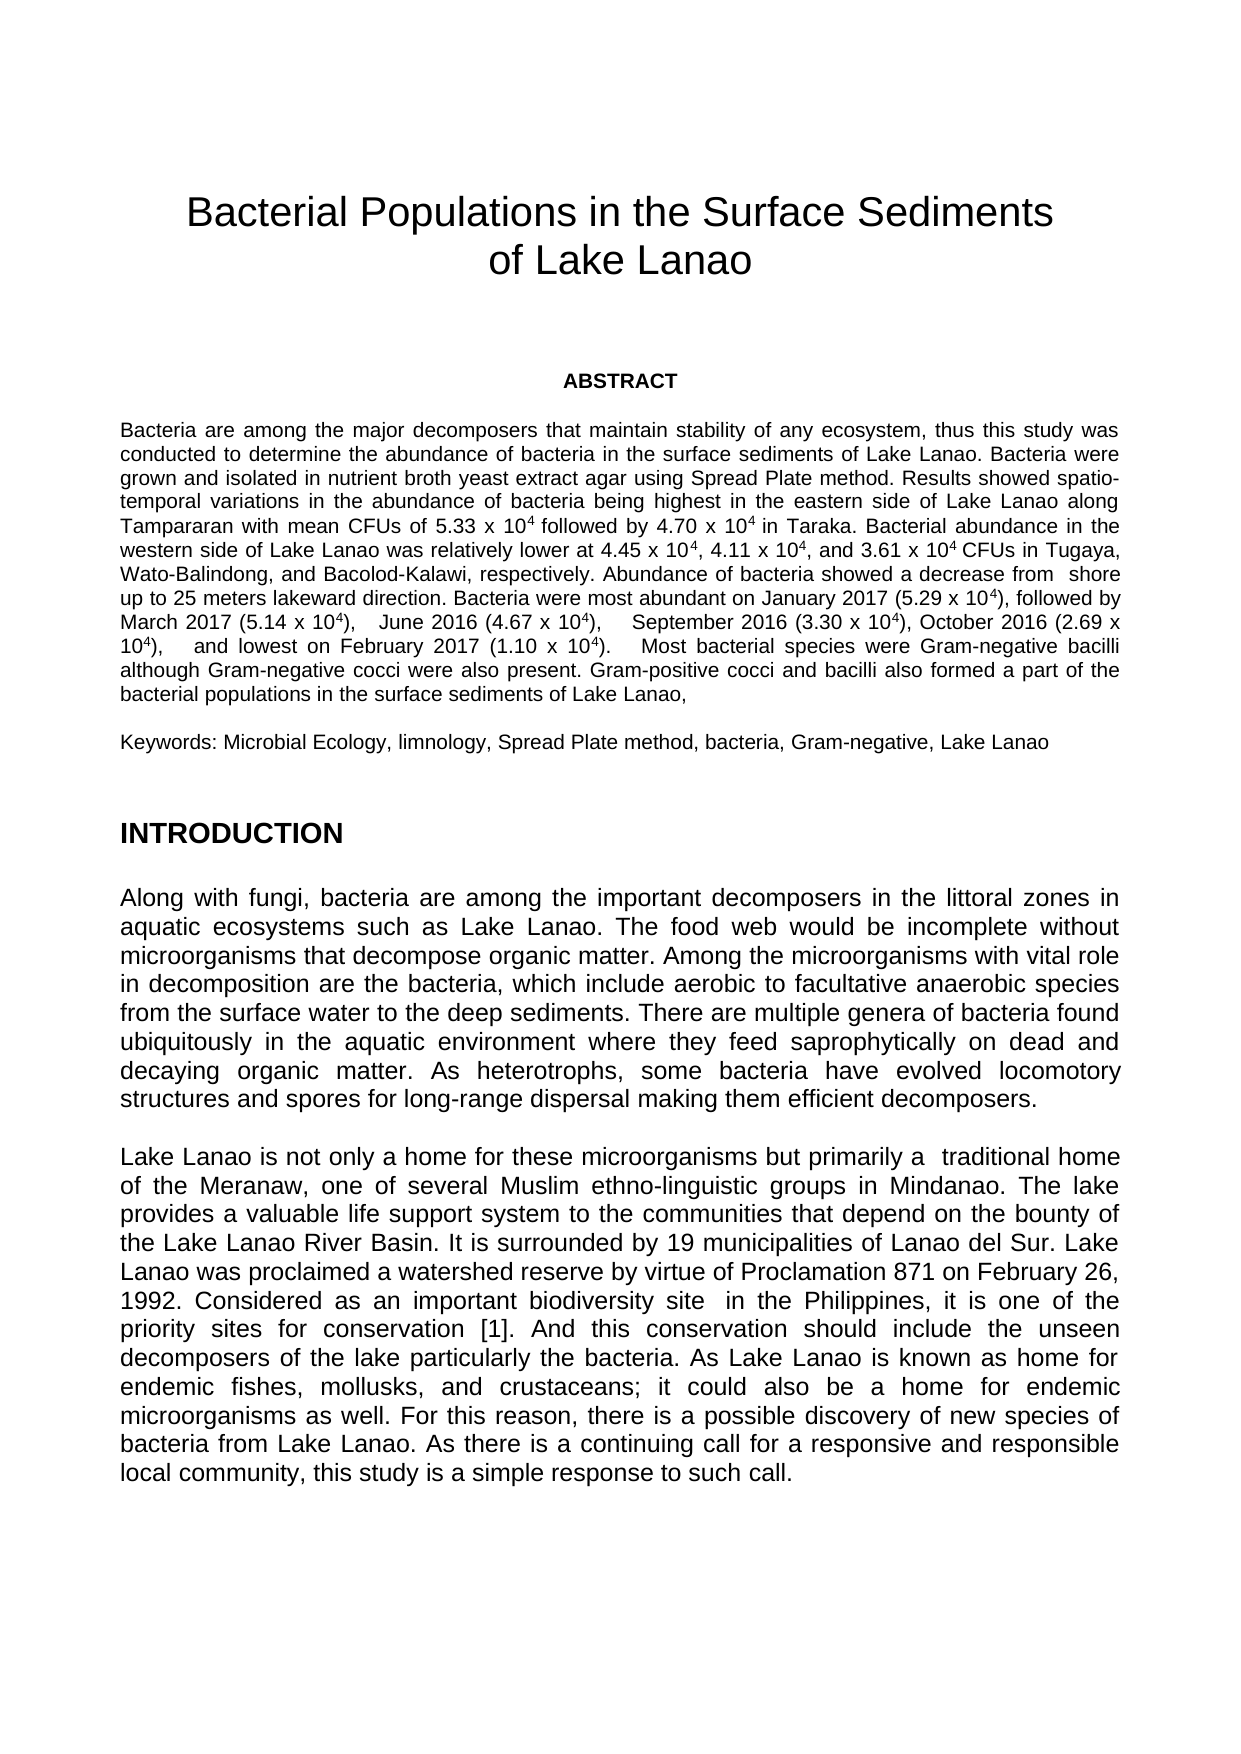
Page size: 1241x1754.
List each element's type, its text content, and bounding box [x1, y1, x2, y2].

text Along with fungi, bacteria are among the important decomposers in the littoral zones in aquatic ecosystems such as Lake Lanao. The food web would be incomplete without microorganisms that decompose organic matter. Among the microorganisms with vital role in decomposition are the bacteria, which include aerobic to facultative anaerobic species from the surface water to the deep sediments. There are multiple genera of bacteria found ubiquitously in the aquatic environment where they feed saprophytically on dead and decaying organic matter. As heterotrophs, some bacteria have evolved locomotory structures and spores for long-range dispersal making them efficient decomposers. [120, 883, 1121, 1113]
text ABSTRACT [186, 369, 1054, 393]
text Keywords: Microbial Ecology, limnology, Spread Plate method, bacteria, Gram-negative, Lake Lanao [120, 730, 1132, 754]
title Bacterial Populations in the Surface Sediments of Lake Lanao [186, 187, 1054, 283]
subtitle INTRODUCTION [120, 816, 1132, 849]
text Lake Lanao is not only a home for these microorganisms but primarily a traditional home of the Meranaw, one of several Muslim ethno-linguistic groups in Mindanao. The lake provides a valuable life support system to the communities that depend on the bounty of the Lake Lanao River Basin. It is surrounded by 19 municipalities of Lanao del Sur. Lake Lanao was proclaimed a watershed reserve by virtue of Proclamation 871 on February 26, 1992. Considered as an important biodiversity site in the Philippines, it is one of the priority sites for conservation [1]. And this conservation should include the unseen decomposers of the lake particularly the bacteria. As Lake Lanao is known as home for endemic fishes, mollusks, and crustaceans; it could also be a home for endemic microorganisms as well. For this reason, there is a possible discovery of new species of bacteria from Lake Lanao. As there is a continuing call for a responsive and responsible local community, this study is a simple response to such call. [120, 1142, 1121, 1487]
text Bacteria are among the major decomposers that maintain stability of any ecosystem, thus this study was conducted to determine the abundance of bacteria in the surface sediments of Lake Lanao. Bacteria were grown and isolated in nutrient broth yeast extract agar using Spread Plate method. Results showed spatio- temporal variations in the abundance of bacteria being highest in the eastern side of Lake Lanao along Tampararan with mean CFUs of 5.33 x 104 followed by 4.70 x 104 in Taraka. Bacterial abundance in the western side of Lake Lanao was relatively lower at 4.45 x 104, 4.11 x 104, and 3.61 x 104 CFUs in Tugaya, Wato-Balindong, and Bacolod-Kalawi, respectively. Abundance of bacteria showed a decrease from shore up to 25 meters lakeward direction. Bacteria were most abundant on January 2017 (5.29 x 104), followed by March 2017 (5.14 x 104), June 2016 (4.67 x 104), September 2016 (3.30 x 104), October 2016 (2.69 x 104), and lowest on February 2017 (1.10 x 104). Most bacterial species were Gram-negative bacilli although Gram-negative cocci were also present. Gram-positive cocci and bacilli also formed a part of the bacterial populations in the surface sediments of Lake Lanao, [120, 417, 1121, 706]
